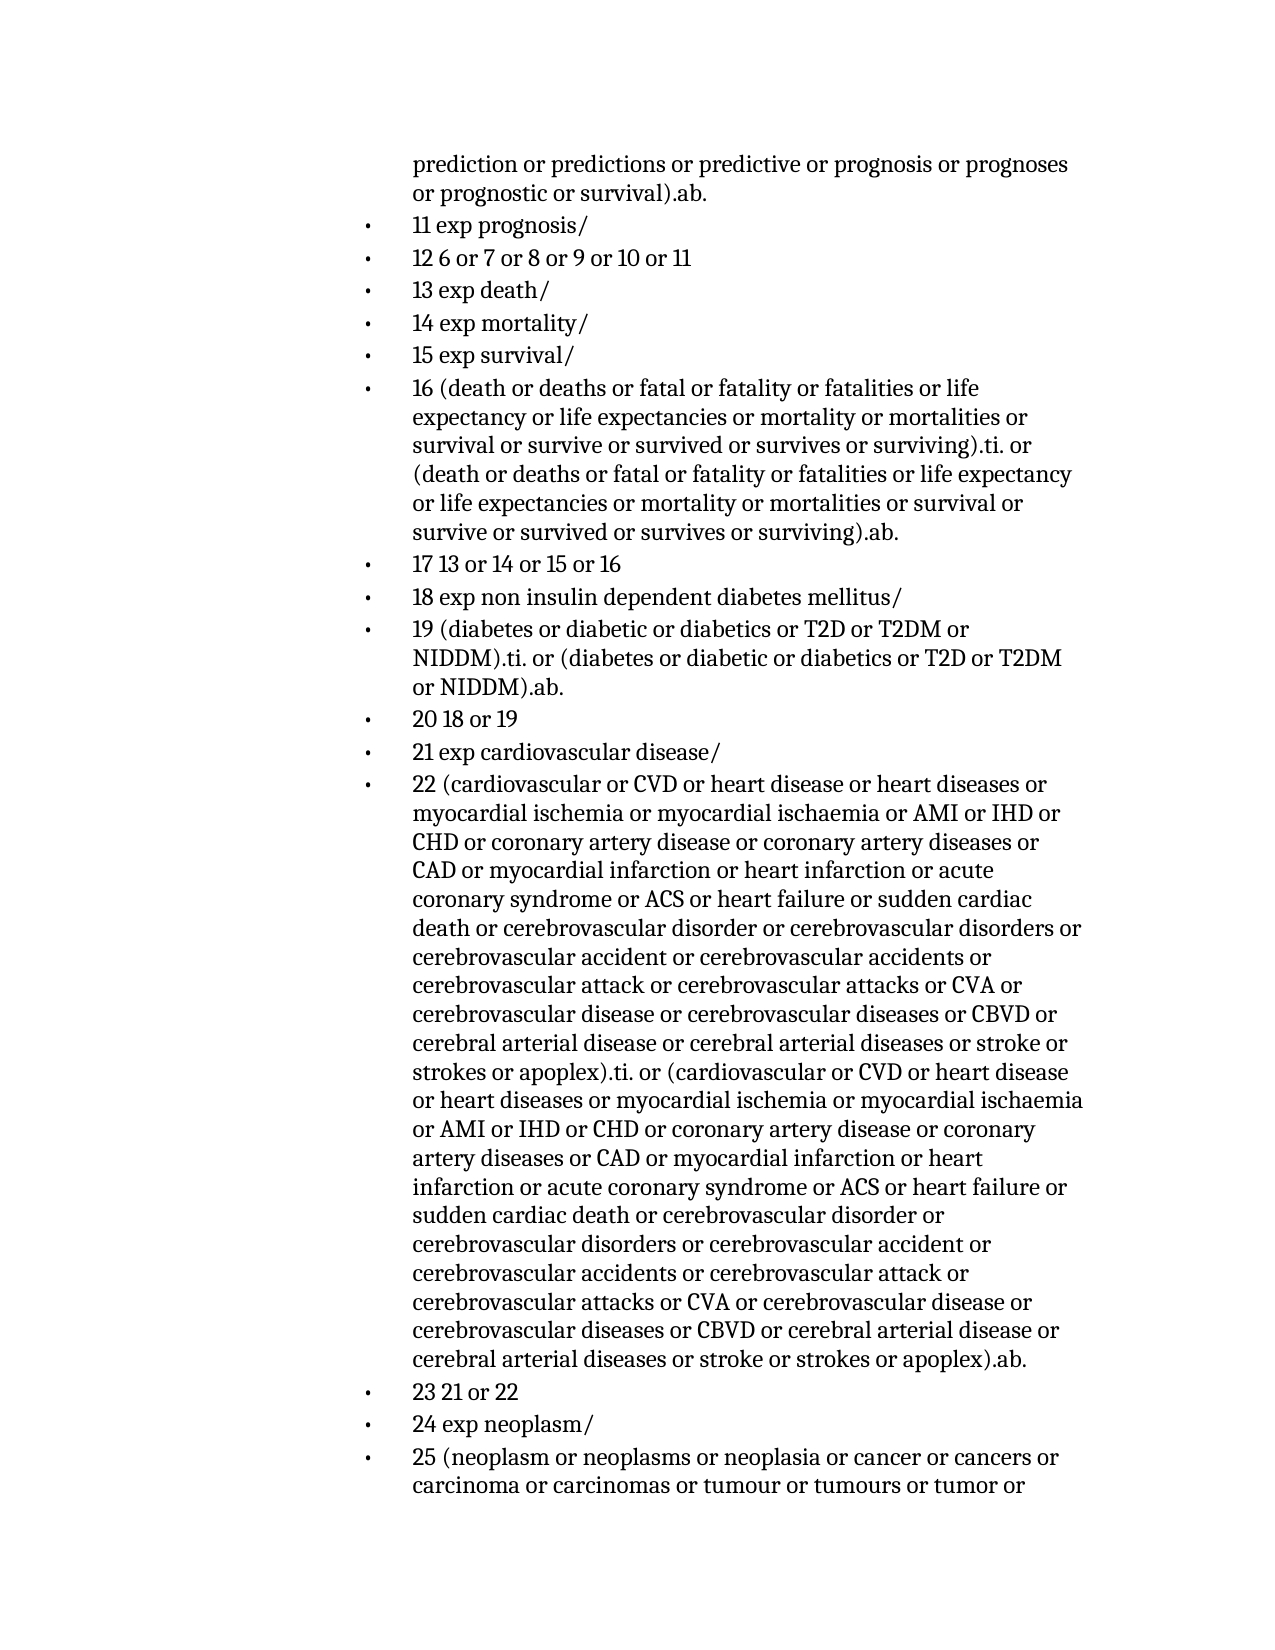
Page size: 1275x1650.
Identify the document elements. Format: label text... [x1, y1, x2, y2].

list 19 (diabetes or diabetic or diabetics or T2D or T2DM or NIDDM).ti. or (diabetes or diabetic or diabetics or T2D or T2DM or NIDDM).ab. [362, 615, 1087, 701]
list 15 exp survival/ [362, 341, 1087, 370]
list 18 exp non insulin dependent diabetes mellitus/ [362, 582, 1087, 611]
list 11 exp prognosis/ [362, 211, 1087, 240]
list 13 exp death/ [362, 276, 1087, 305]
list 23 21 or 22 [362, 1377, 1087, 1406]
list 24 exp neoplasm/ [362, 1410, 1087, 1439]
list 14 exp mortality/ [362, 309, 1087, 337]
list 16 (death or deaths or fatal or fatality or fatalities or life expectancy or life expectancies or mortality or mortalities or survival or survive or survived or survives or surviving).ti. or (death or deaths or fatal or fatality or fatalities or life expectancy or life expectancies or mortality or mortalities or survival or survive or survived or survives or surviving).ab. [362, 374, 1087, 546]
list 12 6 or 7 or 8 or 9 or 10 or 11 [362, 244, 1087, 272]
list 20 18 or 19 [362, 705, 1087, 734]
list 21 exp cardiovascular disease/ [362, 737, 1087, 766]
list 22 (cardiovascular or CVD or heart disease or heart diseases or myocardial ischemia or myocardial ischaemia or AMI or IHD or CHD or coronary artery disease or coronary artery diseases or CAD or myocardial infarction or heart infarction or acute coronary syndrome or ACS or heart failure or sudden cardiac death or cerebrovascular disorder or cerebrovascular disorders or cerebrovascular accident or cerebrovascular accidents or cerebrovascular attack or cerebrovascular attacks or CVA or cerebrovascular disease or cerebrovascular diseases or CBVD or cerebral arterial disease or cerebral arterial diseases or stroke or strokes or apoplex).ti. or (cardiovascular or CVD or heart disease or heart diseases or myocardial ischemia or myocardial ischaemia or AMI or IHD or CHD or coronary artery disease or coronary artery diseases or CAD or myocardial infarction or heart infarction or acute coronary syndrome or ACS or heart failure or sudden cardiac death or cerebrovascular disorder or cerebrovascular disorders or cerebrovascular accident or cerebrovascular accidents or cerebrovascular attack or cerebrovascular attacks or CVA or cerebrovascular disease or cerebrovascular diseases or CBVD or cerebral arterial disease or cerebral arterial diseases or stroke or strokes or apoplex).ab. [362, 770, 1087, 1374]
list 17 13 or 14 or 15 or 16 [362, 550, 1087, 579]
